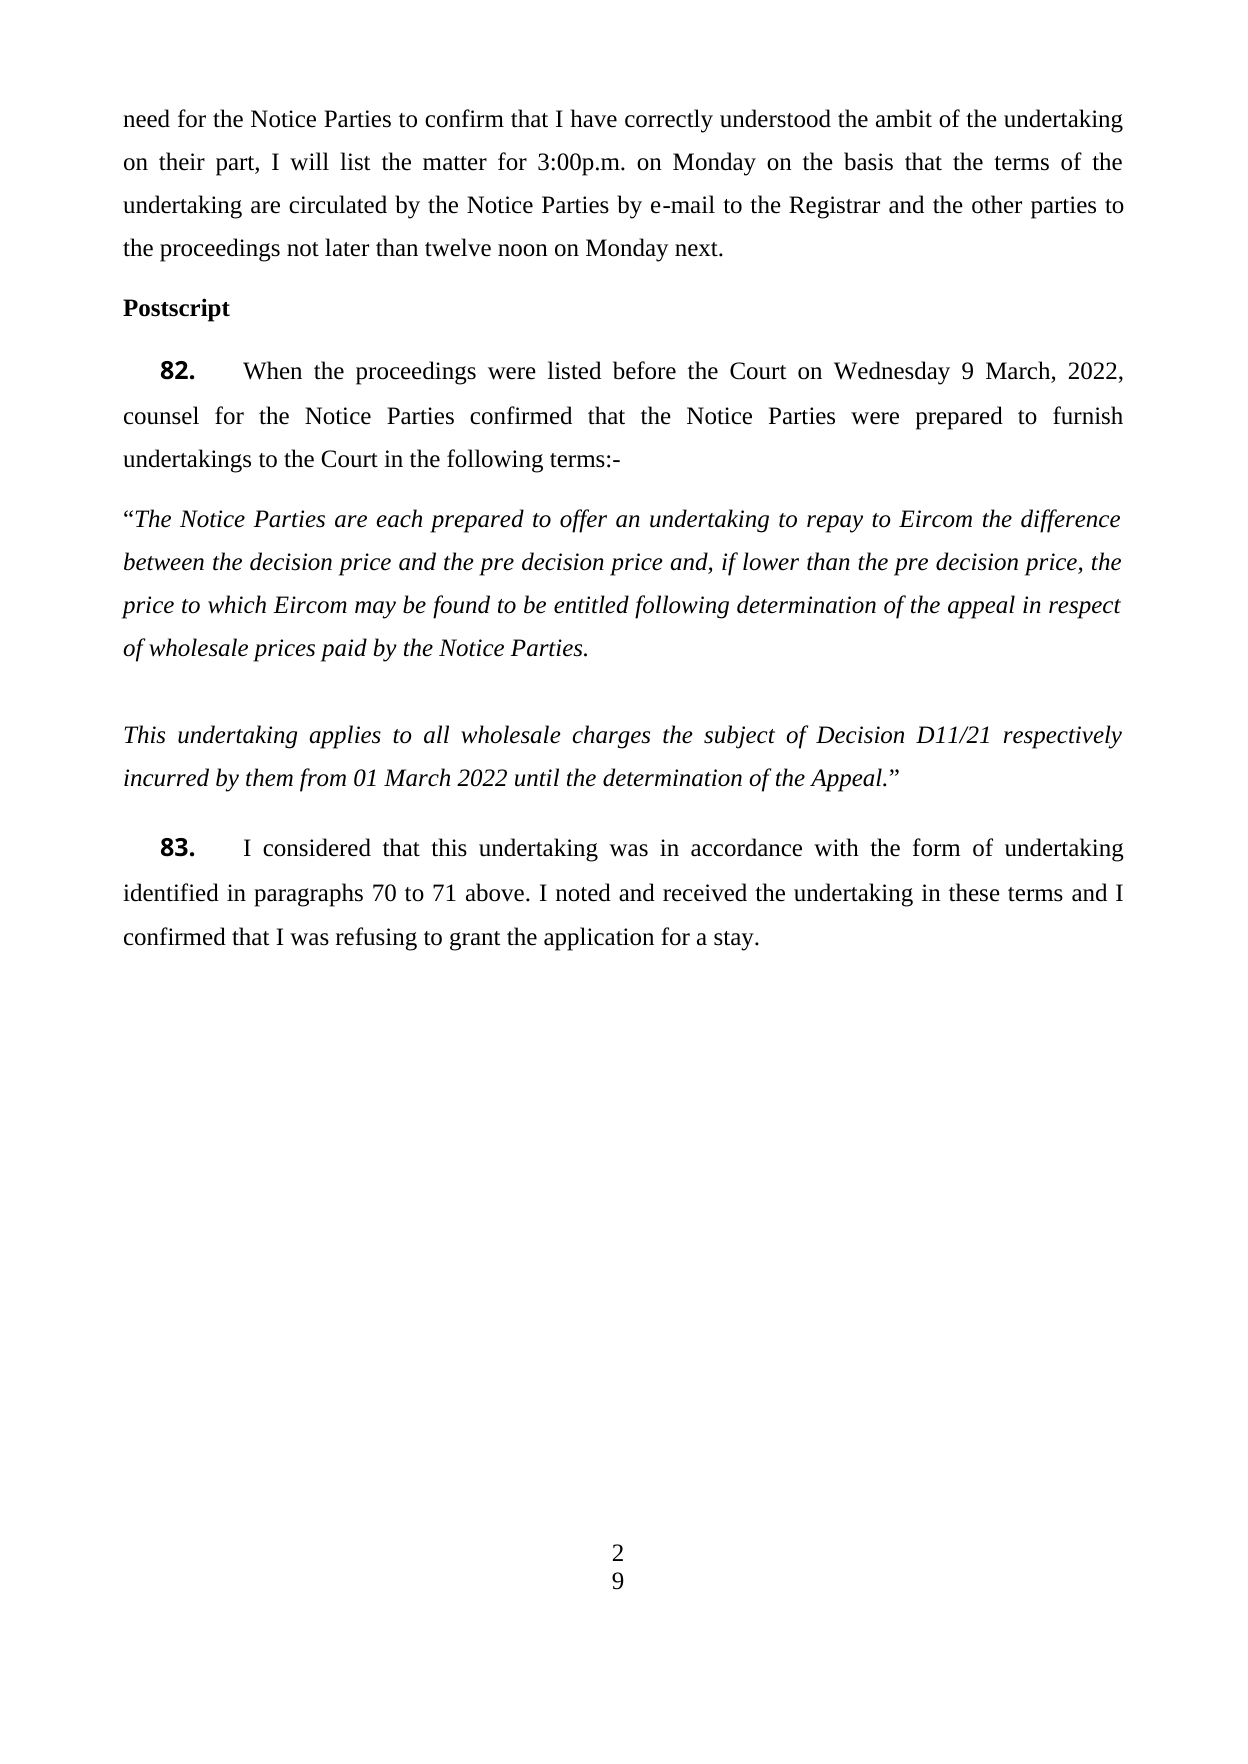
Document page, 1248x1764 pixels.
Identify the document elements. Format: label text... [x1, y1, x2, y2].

list I considered that this undertaking was in accordance with the form of undertaking identified in paragraphs 70 to 71 above. I noted and received the undertaking in these terms and I confirmed that I was refusing to grant the application for a stay. [123, 830, 1125, 950]
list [123, 104, 1125, 262]
list When the proceedings were listed before the Court on Wednesday 9 March, 2022, counsel for the Notice Parties confirmed that the Notice Parties were prepared to furnish undertakings to the Court in the following terms:- [123, 353, 1125, 473]
text Postscript [123, 293, 1125, 322]
text “The Notice Parties are each prepared to offer an undertaking to repay to Eircom the difference between the decision price and the pre decision price and, if lower than the pre decision price, the price to which Eircom may be found to be entitled following determination of the appeal in respect of wholesale prices paid by the Notice Parties. [123, 504, 1125, 662]
text This undertaking applies to all wholesale charges the subject of Decision D11/21 respectively incurred by them from 01 March 2022 until the determination of the Appeal.” [123, 720, 1125, 792]
